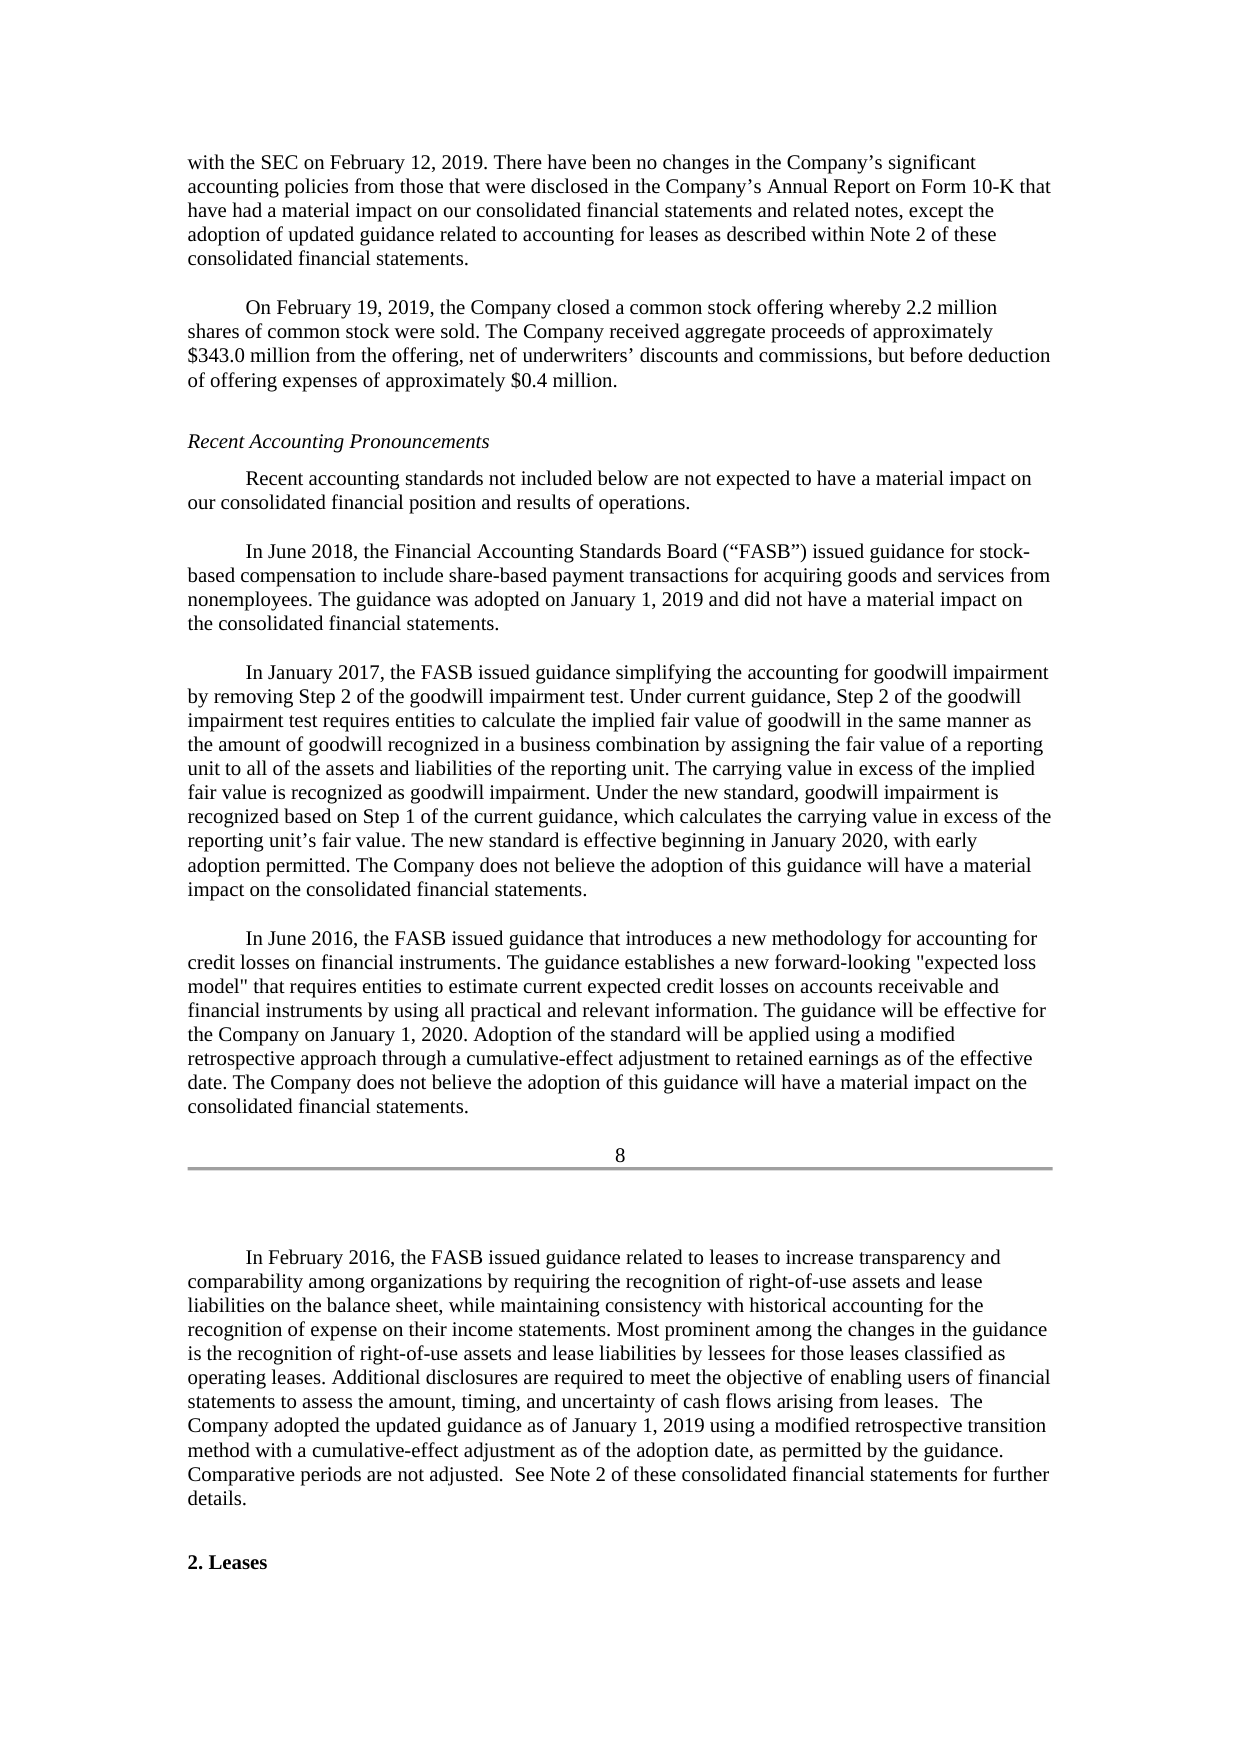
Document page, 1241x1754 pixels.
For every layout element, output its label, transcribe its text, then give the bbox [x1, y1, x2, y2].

text In June 2018, the Financial Accounting Standards Board (“FASB”) issued guidance for stock-based compensation to include share-based payment transactions for acquiring goods and services from nonemployees. The guidance was adopted on January 1, 2019 and did not have a material impact on the consolidated financial statements. [187, 539, 1053, 635]
text On February 19, 2019, the Company closed a common stock offering whereby 2.2 million shares of common stock were sold. The Company received aggregate proceeds of approximately $343.0 million from the offering, net of underwriters’ discounts and commissions, but before deduction of offering expenses of approximately $0.4 million. [187, 295, 1053, 392]
text Recent Accounting Pronouncements [187, 429, 1053, 453]
text 2. Leases [187, 1550, 1053, 1574]
text In February 2016, the FASB issued guidance related to leases to increase transparency and comparability among organizations by requiring the recognition of right-of-use assets and lease liabilities on the balance sheet, while maintaining consistency with historical accounting for the recognition of expense on their income statements. Most prominent among the changes in the guidance is the recognition of right-of-use assets and lease liabilities by lessees for those leases classified as operating leases. Additional disclosures are required to meet the objective of enabling users of financial statements to assess the amount, timing, and uncertainty of cash flows arising from leases. The Company adopted the updated guidance as of January 1, 2019 using a modified retrospective transition method with a cumulative-effect adjustment as of the adoption date, as permitted by the guidance. Comparative periods are not adjusted. See Note 2 of these consolidated financial statements for further details. [187, 1245, 1053, 1510]
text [187, 150, 1053, 270]
text In January 2017, the FASB issued guidance simplifying the accounting for goodwill impairment by removing Step 2 of the goodwill impairment test. Under current guidance, Step 2 of the goodwill impairment test requires entities to calculate the implied fair value of goodwill in the same manner as the amount of goodwill recognized in a business combination by assigning the fair value of a reporting unit to all of the assets and liabilities of the reporting unit. The carrying value in excess of the implied fair value is recognized as goodwill impairment. Under the new standard, goodwill impairment is recognized based on Step 1 of the current guidance, which calculates the carrying value in excess of the reporting unit’s fair value. The new standard is effective beginning in January 2020, with early adoption permitted. The Company does not believe the adoption of this guidance will have a material impact on the consolidated financial statements. [187, 660, 1053, 901]
text Recent accounting standards not included below are not expected to have a material impact on our consolidated financial position and results of operations. [187, 466, 1053, 514]
text 8 [187, 1143, 1053, 1167]
text In June 2016, the FASB issued guidance that introduces a new methodology for accounting for credit losses on financial instruments. The guidance establishes a new forward-looking "expected loss model" that requires entities to estimate current expected credit losses on accounts receivable and financial instruments by using all practical and relevant information. The guidance will be effective for the Company on January 1, 2020. Adoption of the standard will be applied using a modified retrospective approach through a cumulative-effect adjustment to retained earnings as of the effective date. The Company does not believe the adoption of this guidance will have a material impact on the consolidated financial statements. [187, 926, 1053, 1118]
